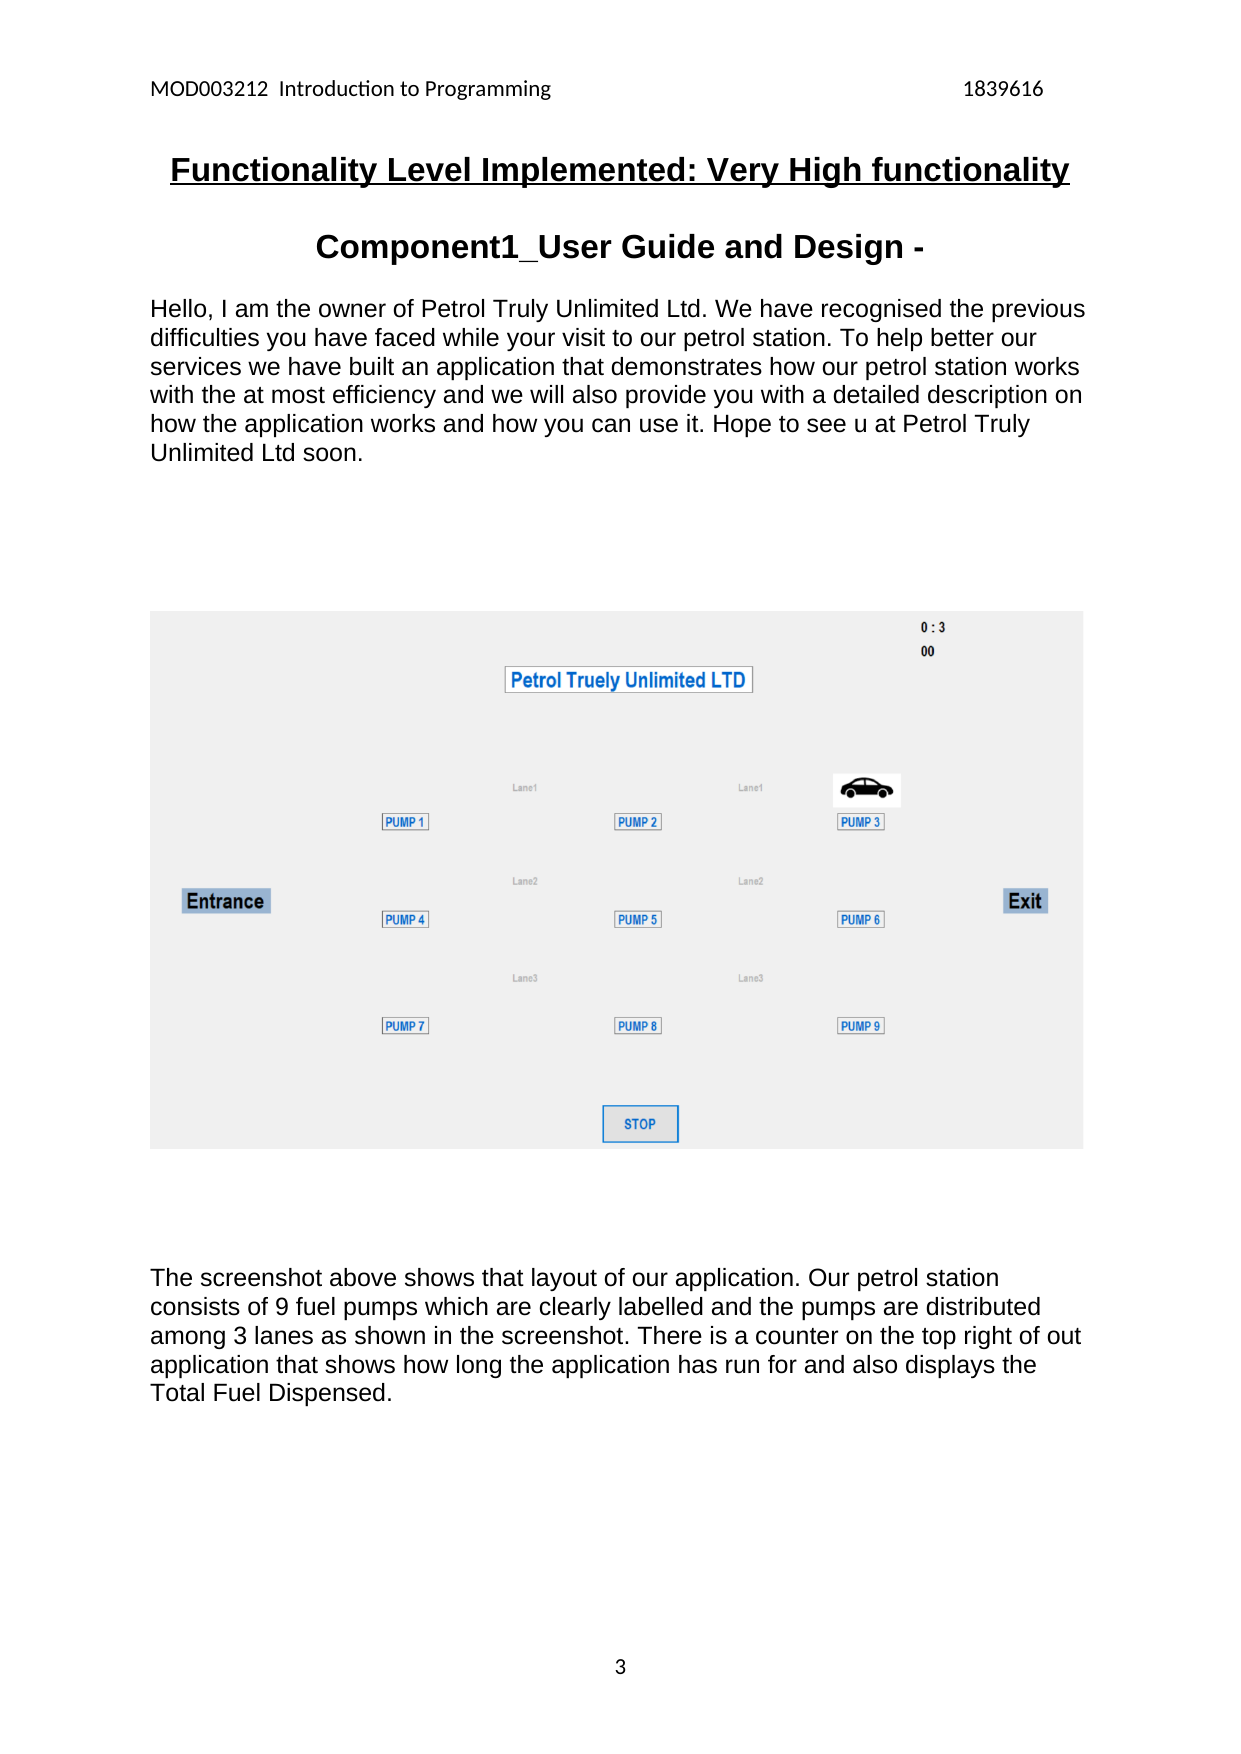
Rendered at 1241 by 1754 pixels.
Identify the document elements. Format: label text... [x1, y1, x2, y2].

text Hello, I am the owner of Petrol Truly Unlimited Ltd. We have recognised the previous difficulties you have faced while your visit to our petrol station. To help better our services we have built an application that demonstrates how our petrol station works with the at most efficiency and we will also provide you with a detailed description on how the application works and how you can use it. Hope to see u at Petrol Truly Unlimited Ltd soon. [150, 294, 1090, 467]
text Component1_User Guide and Design - [150, 227, 1090, 265]
picture [150, 611, 1084, 1149]
text The screenshot above shows that layout of our application. Our petrol station consists of 9 fuel pumps which are clearly labelled and the pumps are distributed among 3 lanes as shown in the screenshot. There is a counter on the top right of out application that shows how long the application has run for and also displays the Total Fuel Dispensed. [150, 1263, 1090, 1407]
text Functionality Level Implemented: Very High functionality [150, 150, 1090, 188]
